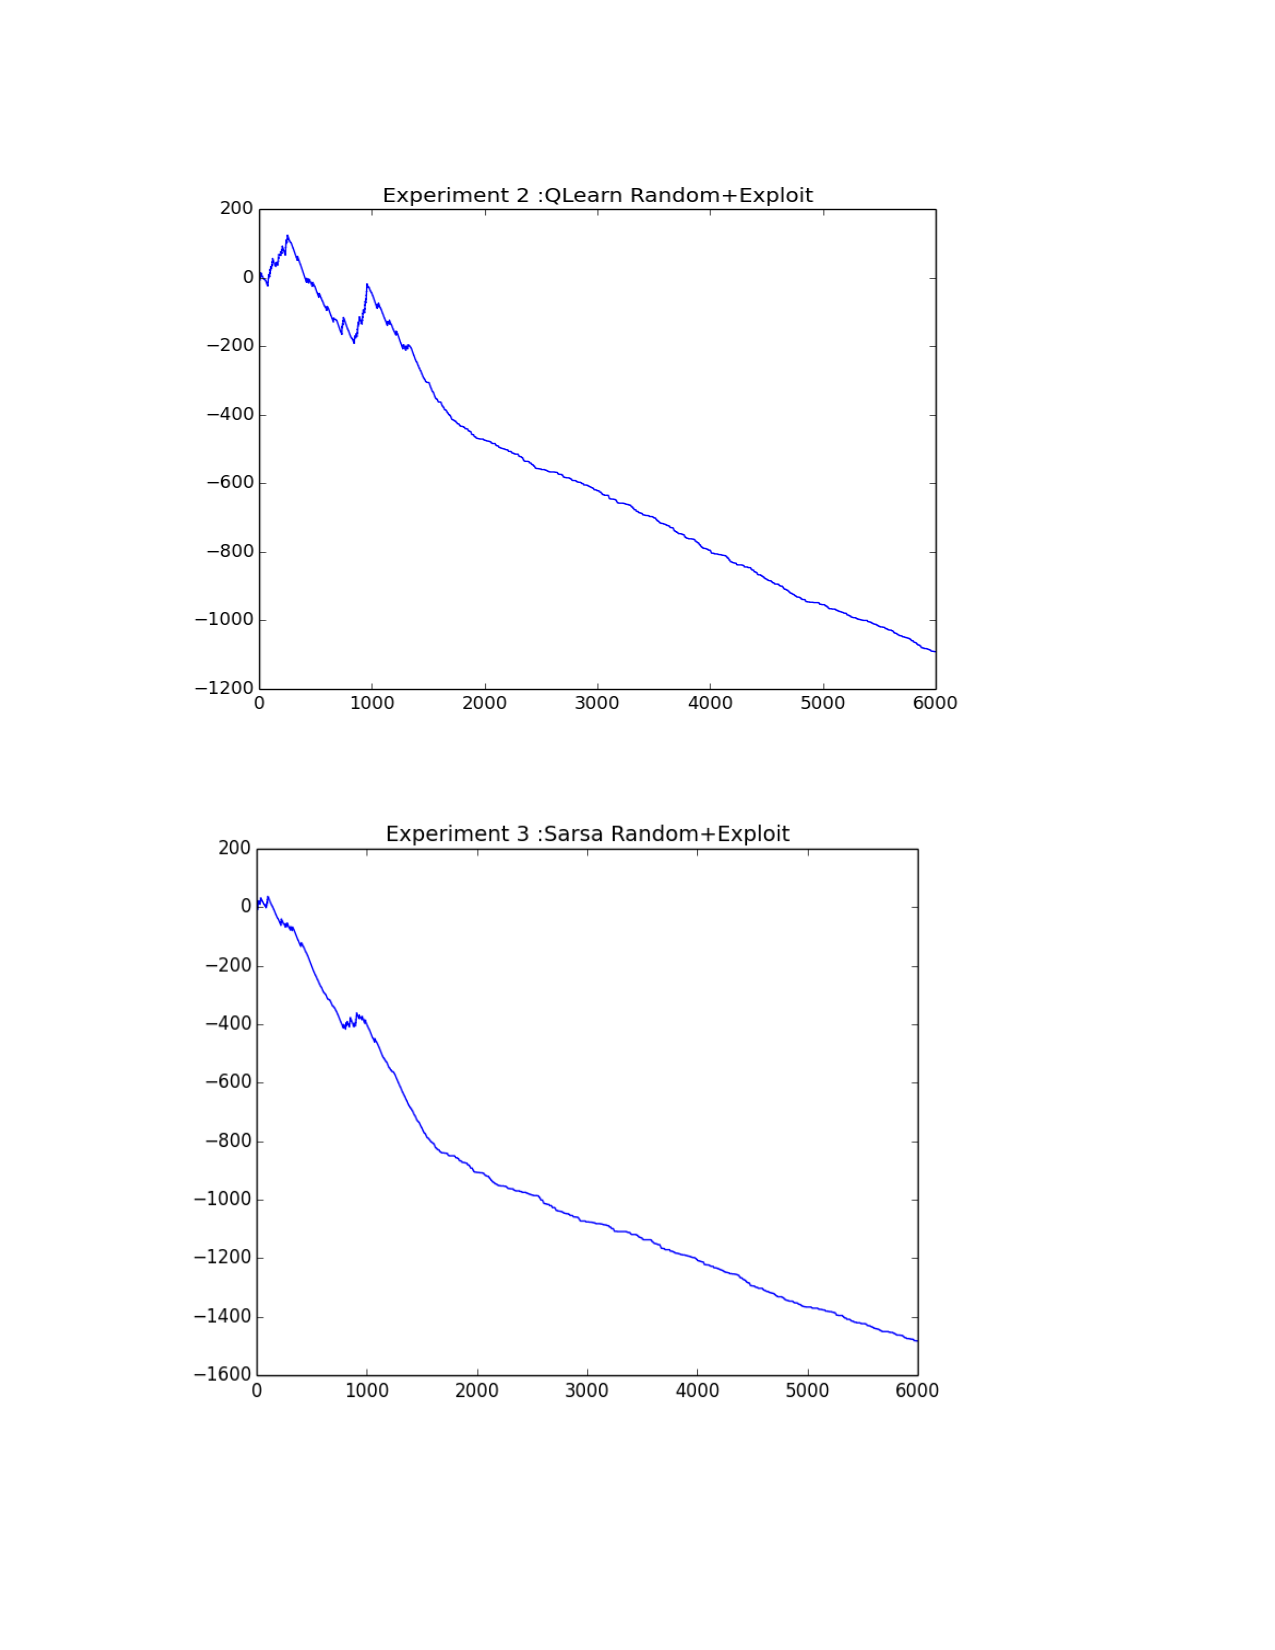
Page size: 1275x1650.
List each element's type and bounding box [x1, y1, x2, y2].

picture [150, 150, 1023, 749]
picture [150, 783, 1003, 1441]
